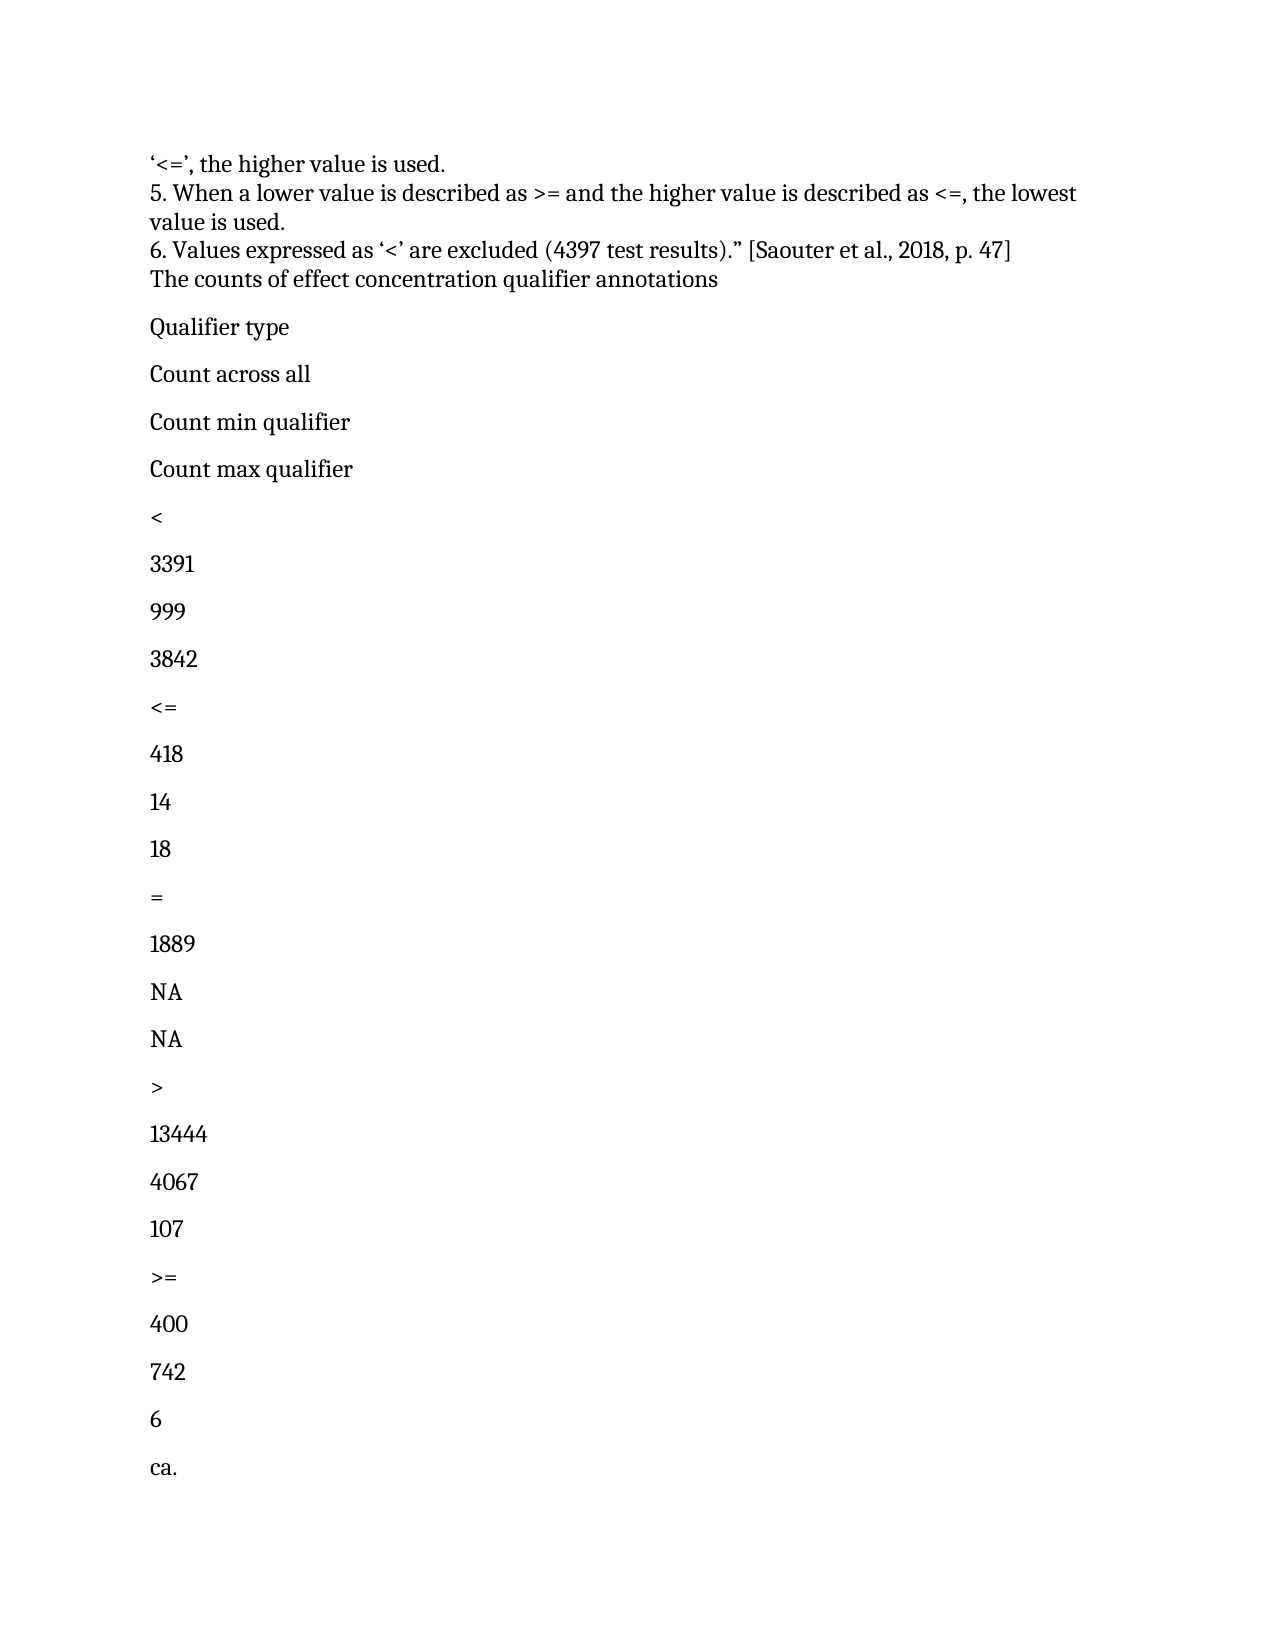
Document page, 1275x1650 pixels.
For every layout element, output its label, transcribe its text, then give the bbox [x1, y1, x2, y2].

text = [150, 882, 1125, 911]
text 1889 [150, 930, 1125, 959]
text Count across all [150, 360, 1125, 389]
text 742 [150, 1357, 1125, 1386]
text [150, 150, 1125, 294]
text NA [150, 1025, 1125, 1054]
text <= [150, 692, 1125, 721]
text Count min qualifier [150, 407, 1125, 436]
text 3391 [150, 550, 1125, 579]
text > [150, 1072, 1125, 1101]
text 18 [150, 835, 1125, 864]
text 999 [150, 597, 1125, 626]
text < [150, 502, 1125, 531]
text Count max qualifier [150, 455, 1125, 484]
text ca. [150, 1452, 1125, 1481]
text 6 [150, 1405, 1125, 1434]
text Qualifier type [150, 312, 1125, 341]
text 418 [150, 740, 1125, 769]
text 107 [150, 1215, 1125, 1244]
text 14 [150, 787, 1125, 816]
text 13444 [150, 1120, 1125, 1149]
text 4067 [150, 1167, 1125, 1196]
text 3842 [150, 645, 1125, 674]
text NA [150, 977, 1125, 1006]
text 400 [150, 1310, 1125, 1339]
text >= [150, 1262, 1125, 1291]
